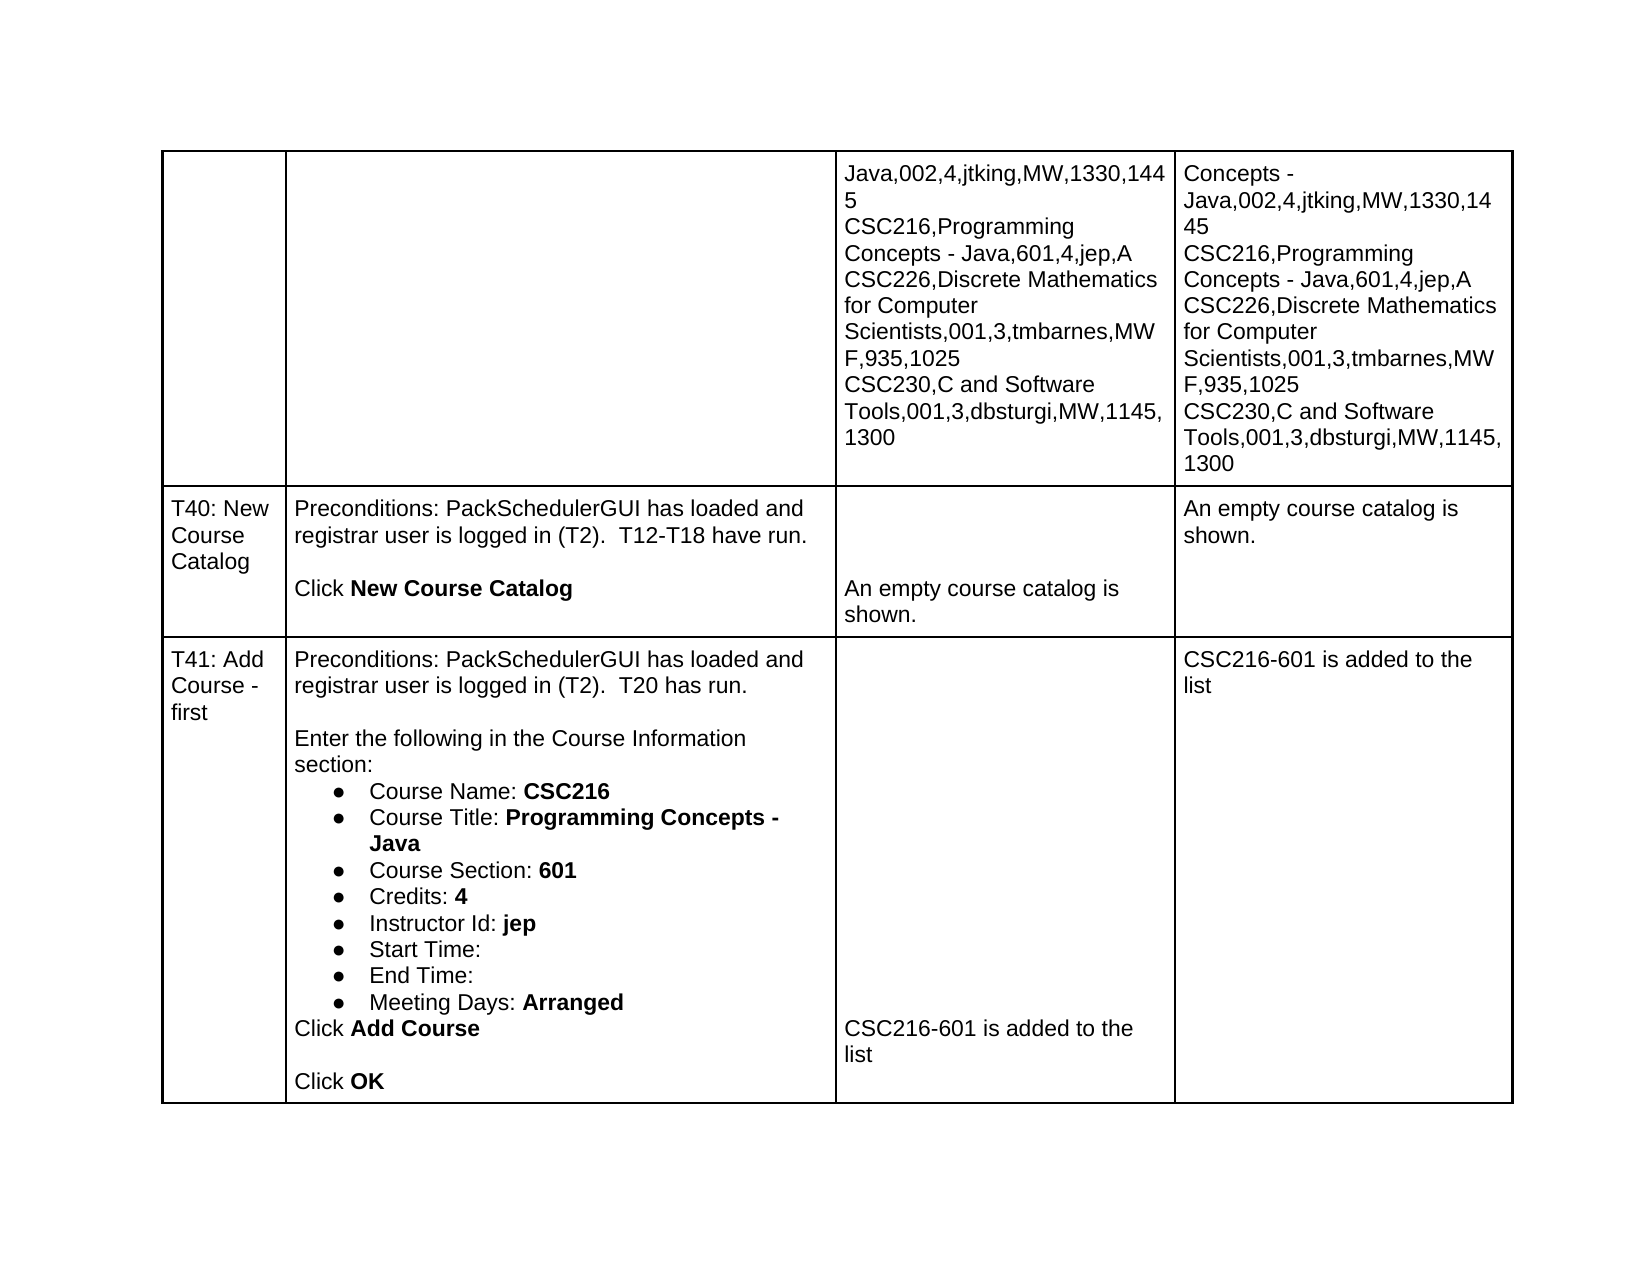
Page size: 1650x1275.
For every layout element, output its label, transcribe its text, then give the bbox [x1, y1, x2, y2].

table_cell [164, 152, 285, 485]
table_cell Preconditions: PackSchedulerGUI has loaded and registrar user is logged in (T2). T20 has run. Enter the following in the Course Information section: Course Name: CSC216 Course Title: Programming Concepts - Java Course Section: 601 Credits: 4 Instructor Id: jep Start Time: End Time: Meeting Days: Arranged Click Add Course Click OK [287, 638, 835, 1102]
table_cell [1176, 152, 1511, 485]
table_cell An empty course catalog is shown. [1176, 487, 1511, 636]
table_cell An empty course catalog is shown. [837, 487, 1174, 636]
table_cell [837, 152, 1174, 485]
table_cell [287, 152, 835, 485]
table_cell CSC216-601 is added to the list [837, 638, 1174, 1102]
table_cell CSC216-601 is added to the list [1176, 638, 1511, 1102]
table_cell Preconditions: PackSchedulerGUI has loaded and registrar user is logged in (T2). T12-T18 have run. Click New Course Catalog [287, 487, 835, 636]
table_cell T41: Add Course - first [164, 638, 285, 1102]
table_cell T40: New Course Catalog [164, 487, 285, 636]
